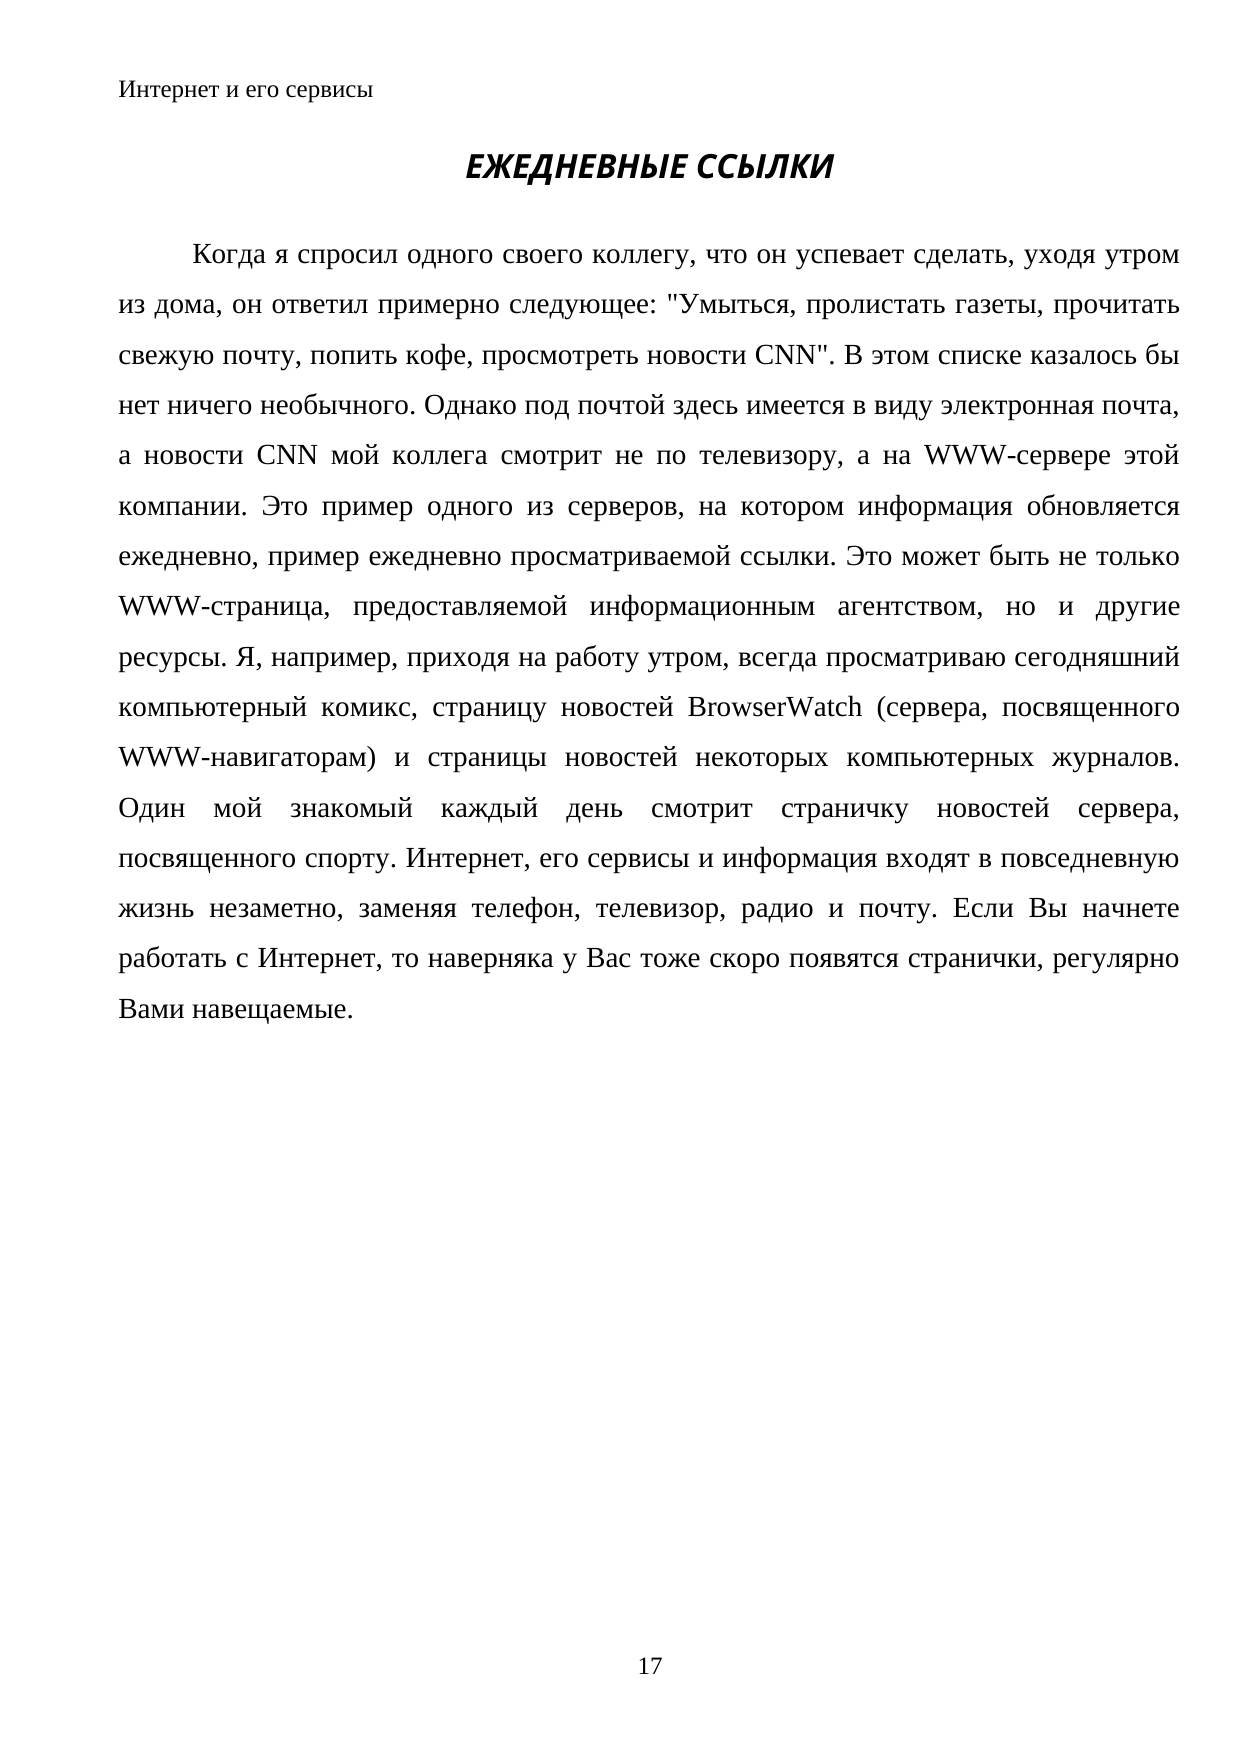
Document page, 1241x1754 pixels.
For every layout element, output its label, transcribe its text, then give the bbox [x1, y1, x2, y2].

text Когда я спросил одного своего коллегу, что он успевает сделать, уходя утром из дома, он ответил примерно следующее: "Умыться, пролистать газеты, прочитать свежую почту, попить кофе, просмотреть новости CNN". В этом списке казалось бы нет ничего необычного. Однако под почтой здесь имеется в виду электронная почта, а новости CNN мой коллега смотрит не по телевизору, а на WWW-сервере этой компании. Это пример одного из серверов, на котором информация обновляется ежедневно, пример ежедневно просматриваемой ссылки. Это может быть не только WWW-страница, предоставляемой информационным агентством, но и другие ресурсы. Я, например, приходя на работу утром, всегда просматриваю сегодняшний компьютерный комикс, страницу новостей BrowserWatch (сервера, посвященного WWW-навигаторам) и страницы новостей некоторых компьютерных журналов. Один мой знакомый каждый день смотрит страничку новостей сервера, посвященного спорту. Интернет, его сервисы и информация входят в повседневную жизнь незаметно, заменяя телефон, телевизор, радио и почту. Если Вы начнете работать с Интернет, то наверняка у Вас тоже скоро появятся странички, регулярно Вами навещаемые. [118, 236, 1181, 1024]
text Ежедневные ссылки [118, 143, 1181, 188]
